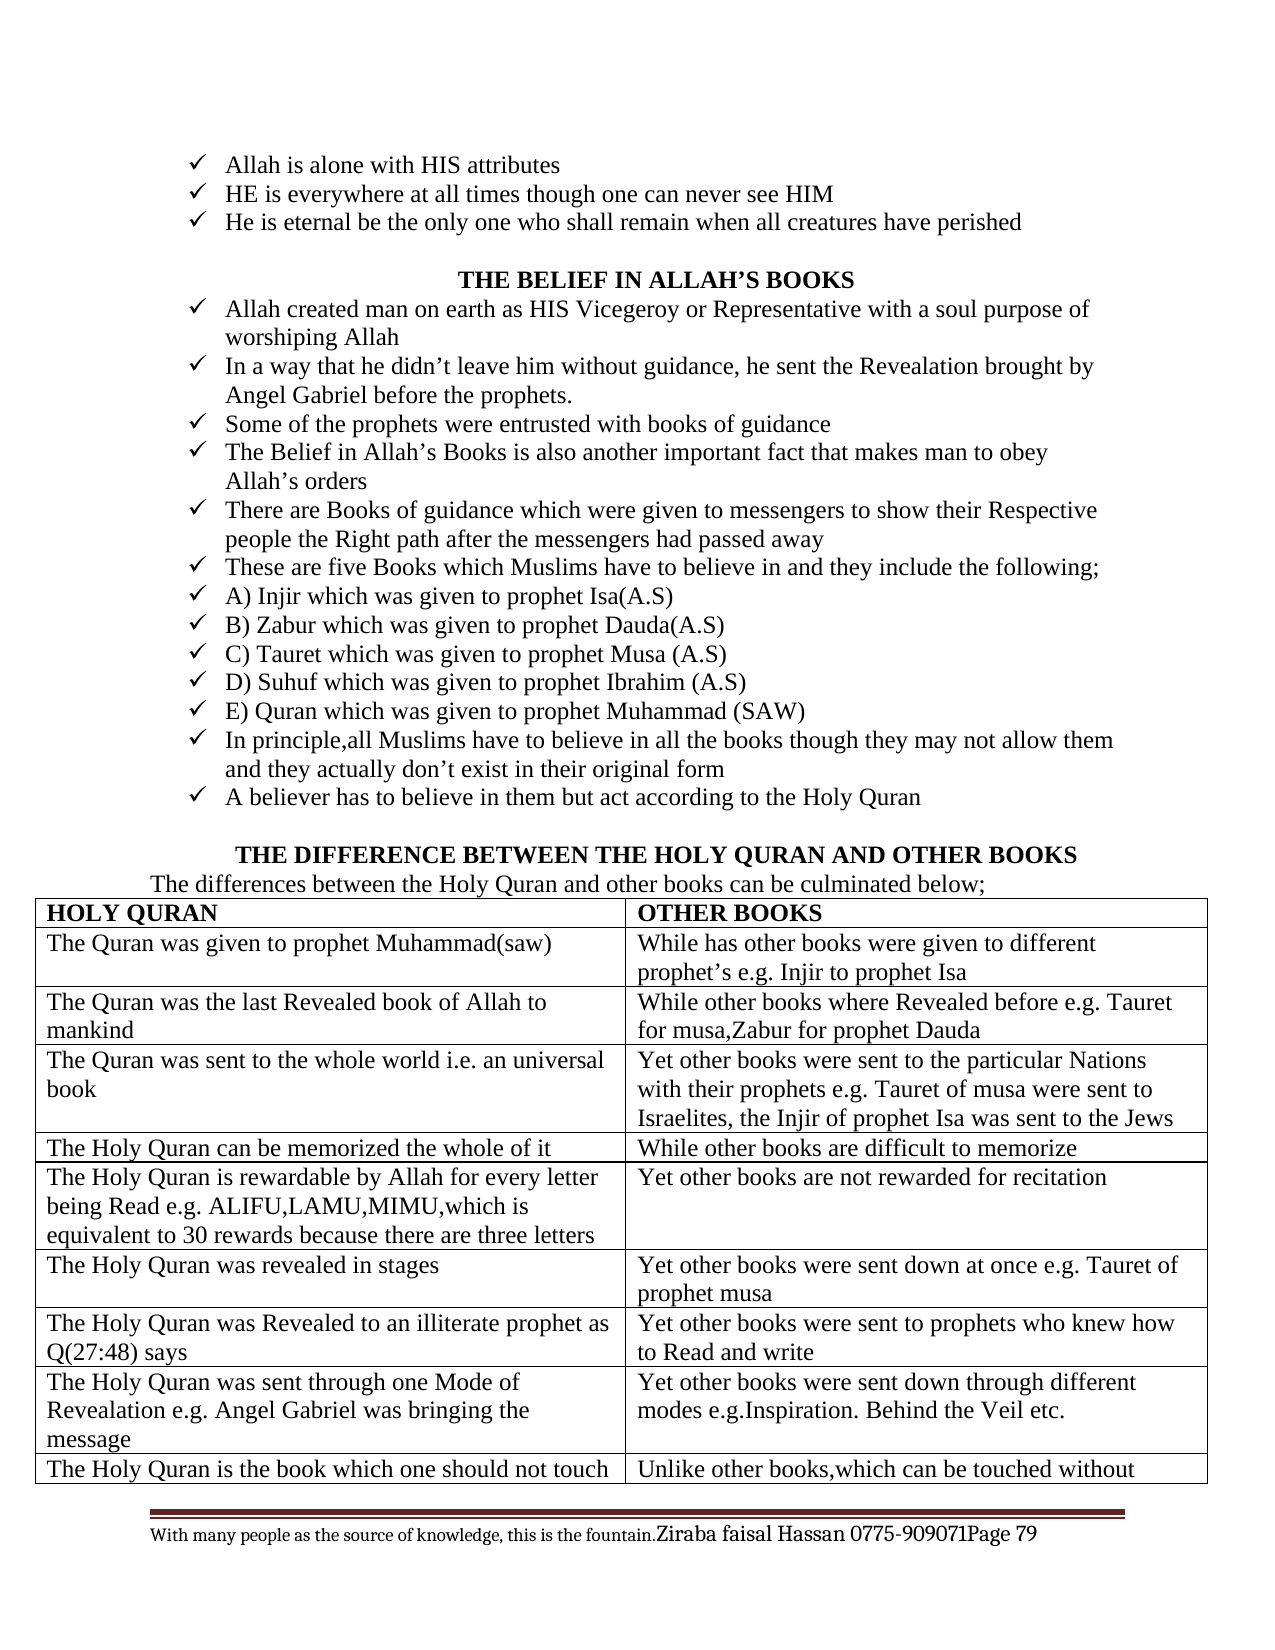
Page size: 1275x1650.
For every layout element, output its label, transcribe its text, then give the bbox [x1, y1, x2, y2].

list In a way that he didn’t leave him without guidance, he sent the Revealation brought by Angel Gabriel before the prophets. [187, 351, 1125, 409]
list These are five Books which Muslims have to believe in and they include the following; [187, 552, 1125, 581]
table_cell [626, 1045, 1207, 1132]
list Allah created man on earth as HIS Vicegeroy or Representative with a soul purpose of worshiping Allah [187, 294, 1125, 351]
list C) Tauret which was given to prophet Musa (A.S) [187, 639, 1125, 667]
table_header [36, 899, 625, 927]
list E) Quran which was given to prophet Muhammad (SAW) [187, 696, 1125, 725]
text THE DIFFERENCE BETWEEN THE HOLY QURAN AND OTHER BOOKS [187, 840, 1125, 869]
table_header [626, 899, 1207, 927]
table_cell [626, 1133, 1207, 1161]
list A believer has to believe in them but act according to the Holy Quran [187, 782, 1125, 811]
list Some of the prophets were entrusted with books of guidance [187, 409, 1125, 437]
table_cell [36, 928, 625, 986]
list There are Books of guidance which were given to messengers to show their Respective people the Right path after the messengers had passed away [187, 495, 1125, 552]
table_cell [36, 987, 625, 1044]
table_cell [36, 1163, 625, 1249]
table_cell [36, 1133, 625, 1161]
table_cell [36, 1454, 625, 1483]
list D) Suhuf which was given to prophet Ibrahim (A.S) [187, 667, 1125, 696]
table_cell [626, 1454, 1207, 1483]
list In principle,all Muslims have to believe in all the books though they may not allow them and they actually don’t exist in their original form [187, 725, 1125, 782]
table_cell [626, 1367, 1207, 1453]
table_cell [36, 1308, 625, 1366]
list HE is everywhere at all times though one can never see HIM [187, 179, 1125, 207]
text The differences between the Holy Quran and other books can be culminated below; [150, 869, 1125, 897]
list He is eternal be the only one who shall remain when all creatures have perished [187, 207, 1125, 236]
list B) Zabur which was given to prophet Dauda(A.S) [187, 610, 1125, 639]
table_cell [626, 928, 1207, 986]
list A) Injir which was given to prophet Isa(A.S) [187, 581, 1125, 610]
list The Belief in Allah’s Books is also another important fact that makes man to obey Allah’s orders [187, 437, 1125, 495]
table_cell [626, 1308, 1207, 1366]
list Allah is alone with HIS attributes [187, 150, 1125, 179]
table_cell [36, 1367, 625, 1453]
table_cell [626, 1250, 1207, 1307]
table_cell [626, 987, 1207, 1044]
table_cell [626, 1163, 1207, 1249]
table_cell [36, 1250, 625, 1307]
text THE BELIEF IN ALLAH’S BOOKS [187, 265, 1125, 294]
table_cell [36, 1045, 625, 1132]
